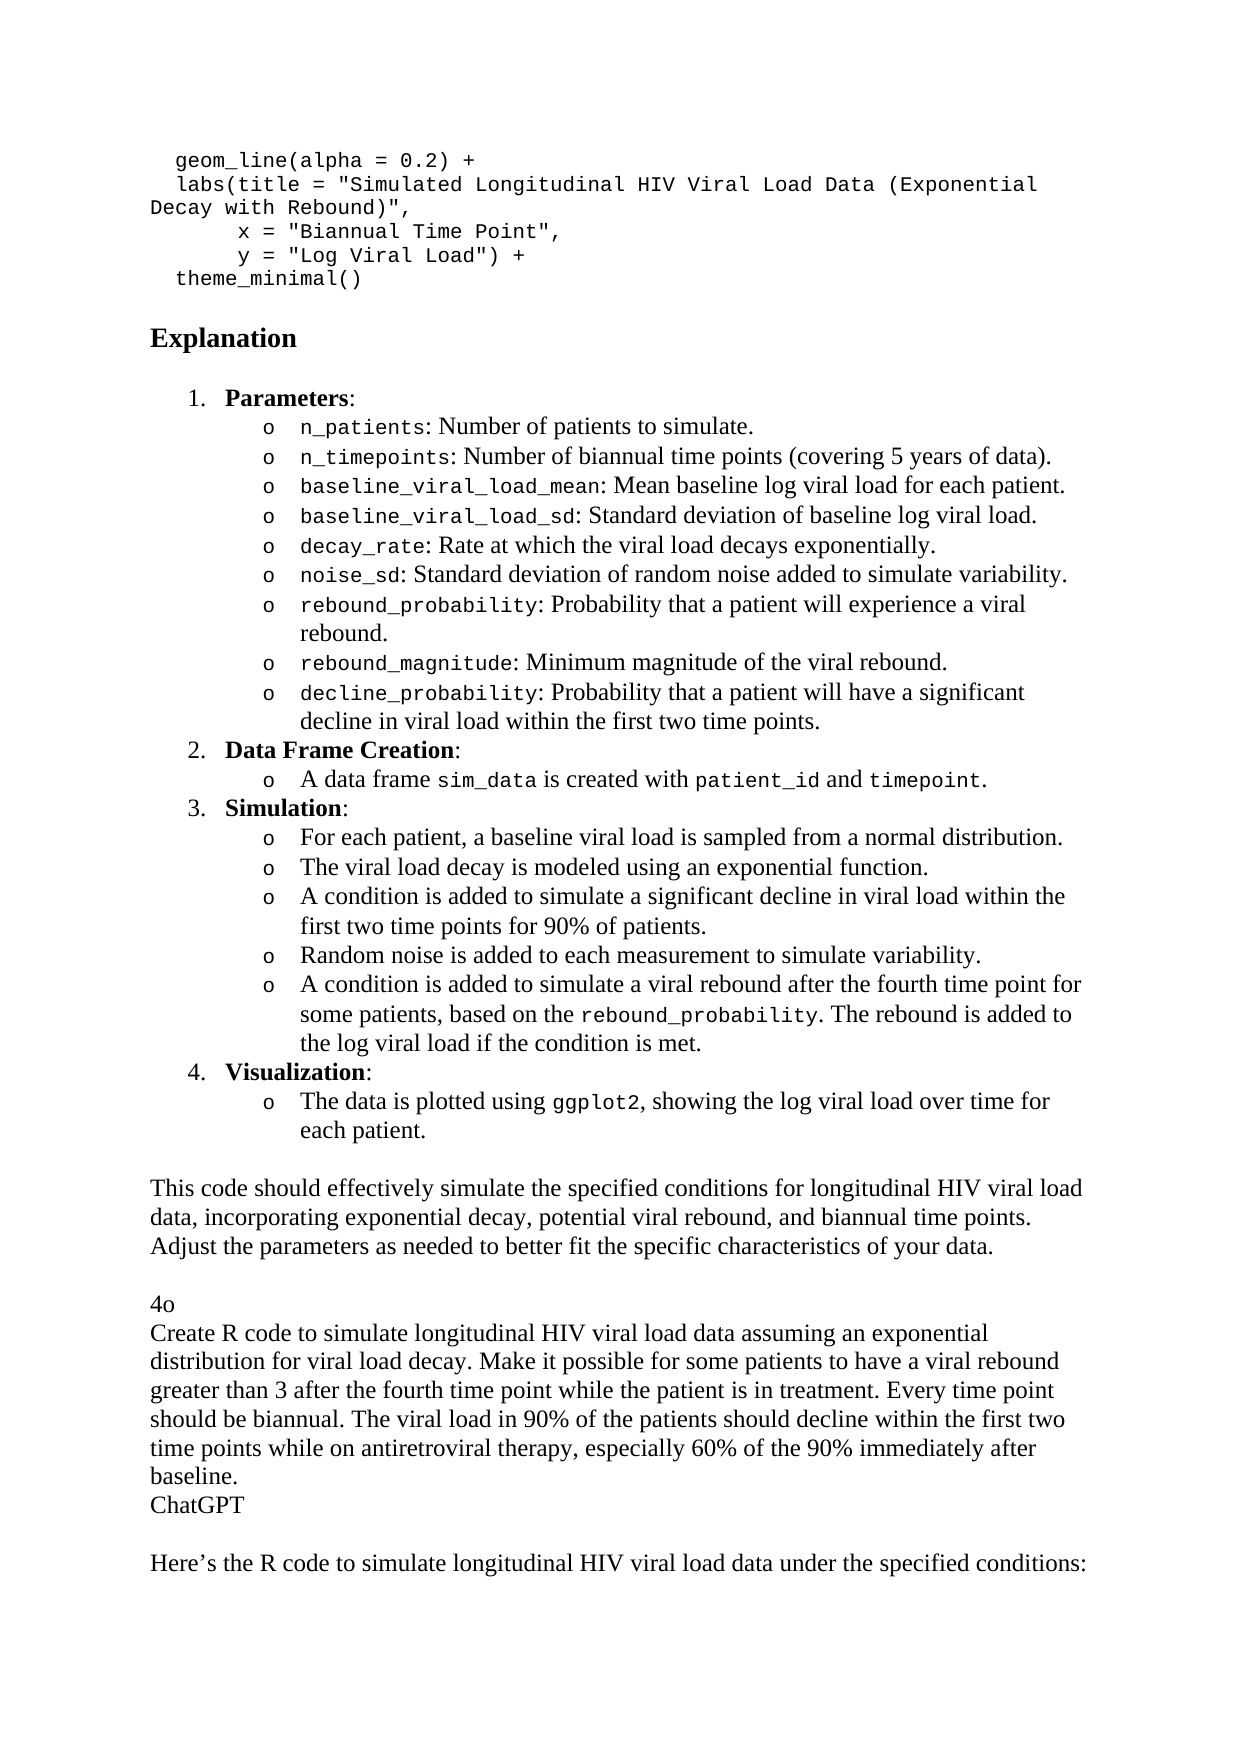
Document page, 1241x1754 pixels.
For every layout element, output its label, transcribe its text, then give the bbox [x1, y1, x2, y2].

list noise_sd: Standard deviation of random noise added to simulate variability. [262, 559, 1090, 589]
text labs(title = "Simulated Longitudinal HIV Viral Load Data (Exponential Decay with Rebound)", [150, 174, 1090, 221]
list A condition is added to simulate a significant decline in viral load within the first two time points for 90% of patients. [262, 881, 1090, 940]
list A condition is added to simulate a viral rebound after the fourth time point for some patients, based on the rebound_probability. The rebound is added to the log viral load if the condition is met. [262, 969, 1090, 1057]
list For each patient, a baseline viral load is sampled from a normal distribution. [262, 822, 1090, 852]
list rebound_probability: Probability that a patient will experience a viral rebound. [262, 589, 1090, 647]
list Parameters: [187, 383, 1090, 411]
list n_patients: Number of patients to simulate. [262, 411, 1090, 441]
text This code should effectively simulate the specified conditions for longitudinal HIV viral load data, incorporating exponential decay, potential viral rebound, and biannual time points. Adjust the parameters as needed to better fit the specific characteristics of your data. [150, 1173, 1090, 1260]
text ChatGPT [150, 1490, 1090, 1519]
text geom_line(alpha = 0.2) + [150, 150, 1090, 174]
list Data Frame Creation: [187, 735, 1090, 764]
text Create R code to simulate longitudinal HIV viral load data assuming an exponential distribution for viral load decay. Make it possible for some patients to have a viral rebound greater than 3 after the fourth time point while the patient is in treatment. Every time point should be biannual. The viral load in 90% of the patients should decline within the first two time points while on antiretroviral therapy, especially 60% of the 90% immediately after baseline. [150, 1318, 1090, 1490]
text 4o [150, 1289, 1090, 1318]
text theme_minimal() [150, 268, 1090, 292]
list A data frame sim_data is created with patient_id and timepoint. [262, 764, 1090, 793]
list The viral load decay is modeled using an exponential function. [262, 852, 1090, 881]
list decay_rate: Rate at which the viral load decays exponentially. [262, 530, 1090, 559]
list Visualization: [187, 1057, 1090, 1086]
text Here’s the R code to simulate longitudinal HIV viral load data under the specified conditions: [150, 1548, 1090, 1577]
list rebound_magnitude: Minimum magnitude of the viral rebound. [262, 647, 1090, 677]
list baseline_viral_load_mean: Mean baseline log viral load for each patient. [262, 471, 1090, 500]
text Explanation [150, 321, 1090, 353]
list decline_probability: Probability that a patient will have a significant decline in viral load within the first two time points. [262, 677, 1090, 735]
list baseline_viral_load_sd: Standard deviation of baseline log viral load. [262, 500, 1090, 530]
list Random noise is added to each measurement to simulate variability. [262, 940, 1090, 969]
text x = "Biannual Time Point", [150, 221, 1090, 244]
list Simulation: [187, 793, 1090, 822]
text y = "Log Viral Load") + [150, 244, 1090, 268]
list n_timepoints: Number of biannual time points (covering 5 years of data). [262, 441, 1090, 471]
list The data is plotted using ggplot2, showing the log viral load over time for each patient. [262, 1086, 1090, 1144]
